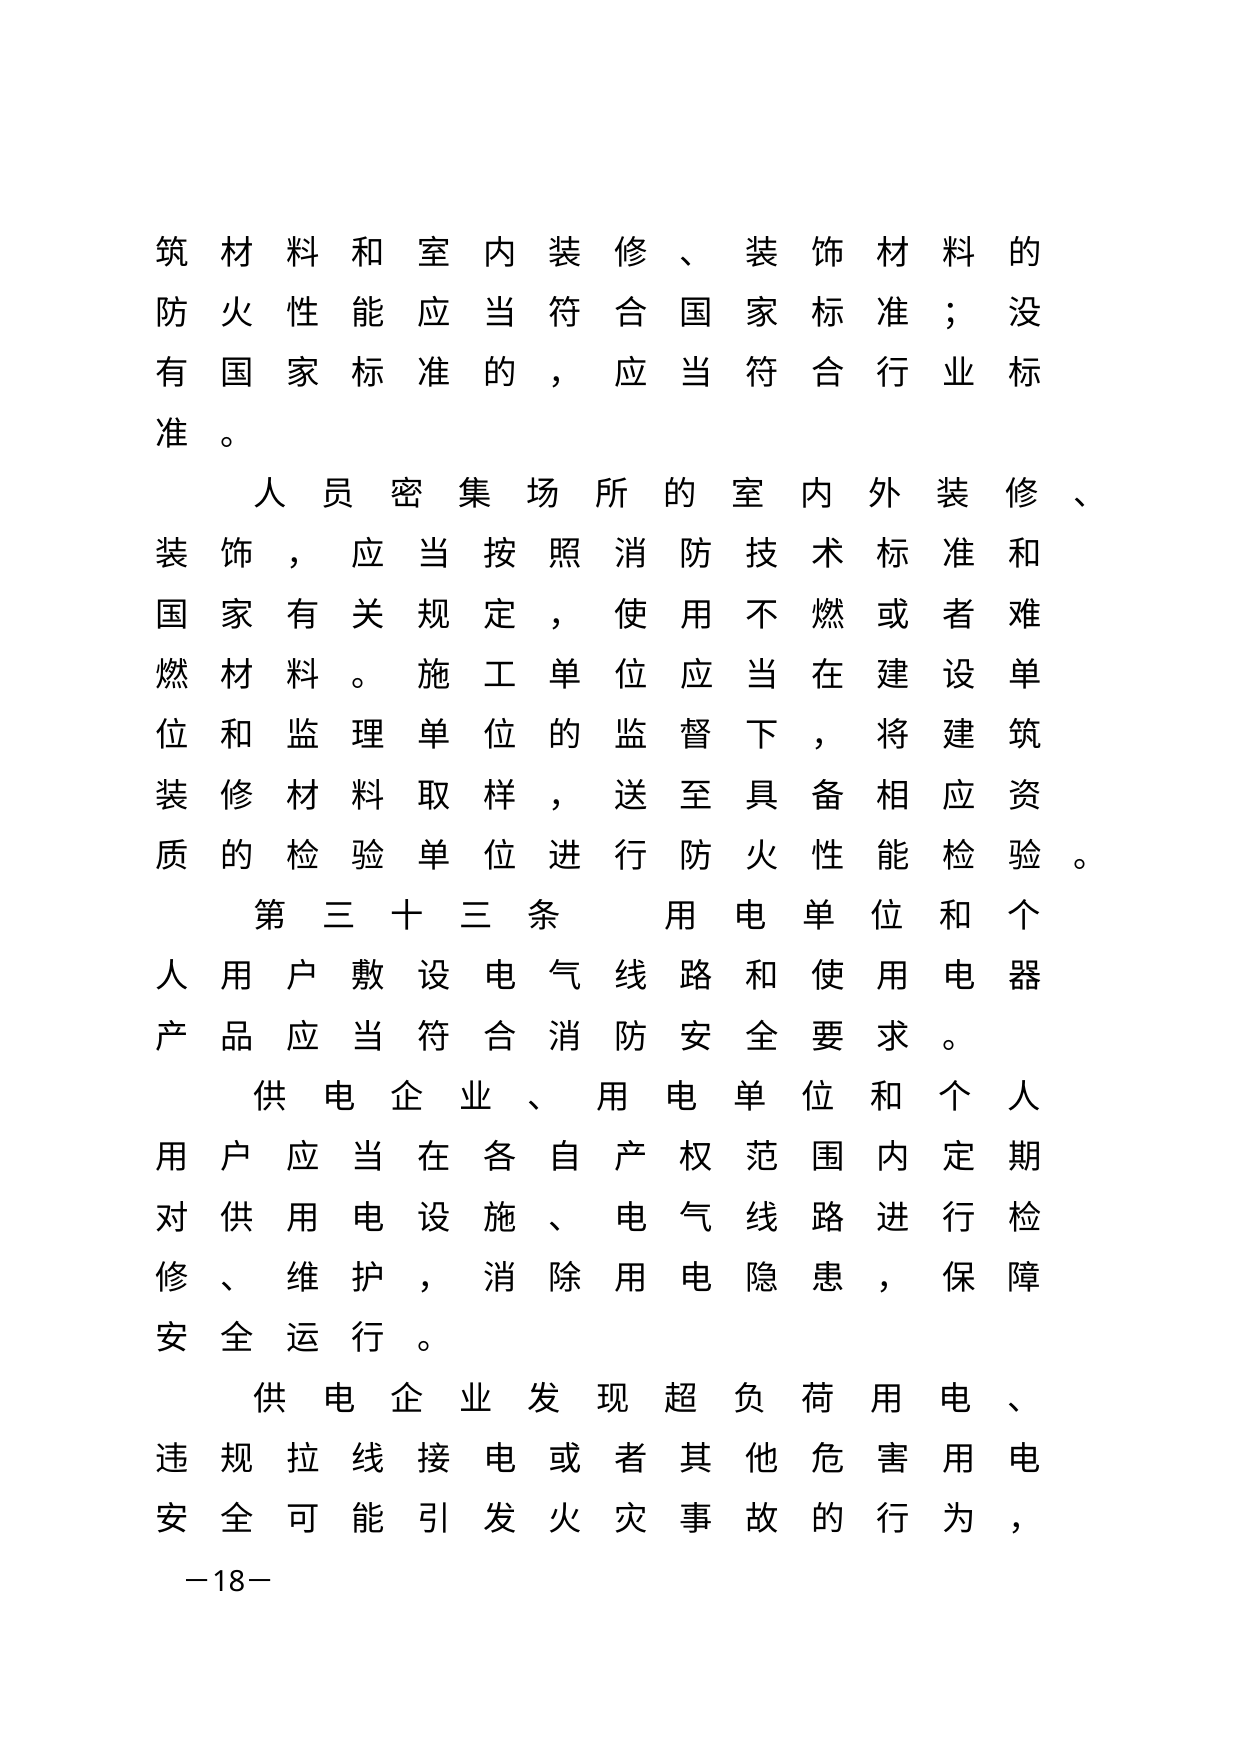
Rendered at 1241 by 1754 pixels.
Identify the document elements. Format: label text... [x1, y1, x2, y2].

text 供电企业发现超负荷用电、违规拉线接电或者其他危害用电安全可能引发火灾事故的行为，应当及时予以制止。 [155, 1365, 1073, 1546]
text 第三十二条 建筑构件、建筑材料和室内装修、装饰材料的防火性能应当符合国家标准；没有国家标准的，应当符合行业标准。 [155, 219, 1073, 461]
text 第三十三条 用电单位和个人用户敷设电气线路和使用电器产品应当符合消防安全要求。 [155, 883, 1073, 1064]
text 人员密集场所的室内外装修、装饰，应当按照消防技术标准和国家有关规定，使用不燃或者难燃材料。施工单位应当在建设单位和监理单位的监督下，将建筑装修材料取样，送至具备相应资质的检验单位进行防火性能检验。 [155, 461, 1073, 883]
text 供电企业、用电单位和个人用户应当在各自产权范围内定期对供用电设施、电气线路进行检修、维护，消除用电隐患，保障安全运行。 [155, 1064, 1073, 1365]
